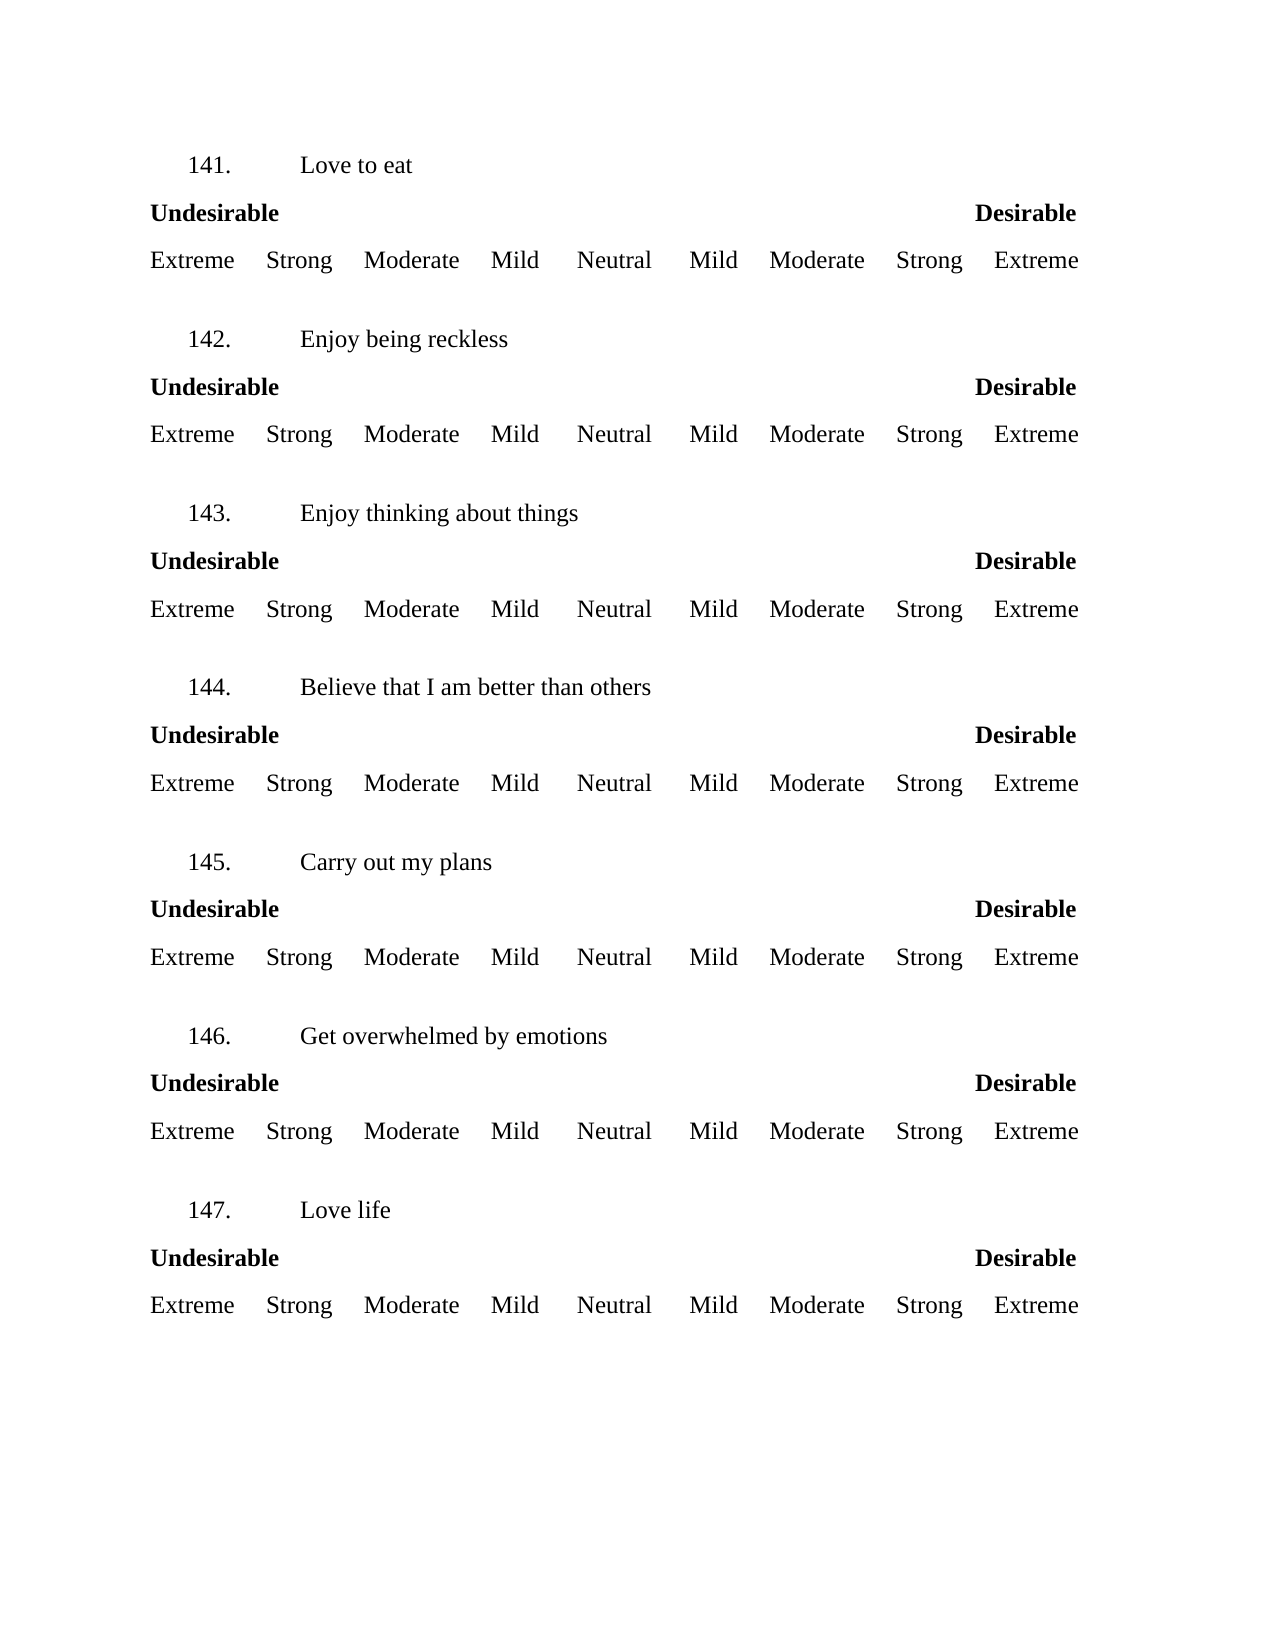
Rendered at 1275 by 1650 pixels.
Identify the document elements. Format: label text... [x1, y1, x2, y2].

text Extreme Strong Moderate Mild Neutral Mild Moderate Strong Extreme [150, 942, 1125, 971]
text Extreme Strong Moderate Mild Neutral Mild Moderate Strong Extreme [150, 1116, 1125, 1145]
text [150, 245, 1125, 274]
text Undesirable Desirable [150, 1068, 1125, 1097]
text Undesirable Desirable [150, 546, 1125, 575]
text Undesirable Desirable [150, 894, 1125, 923]
text Undesirable Desirable [150, 198, 1125, 226]
text Extreme Strong Moderate Mild Neutral Mild Moderate Strong Extreme [150, 768, 1125, 797]
list Carry out my plans [187, 847, 1125, 875]
list Believe that I am better than others [187, 672, 1125, 701]
text Undesirable Desirable [150, 372, 1125, 401]
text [150, 1290, 1125, 1319]
text Undesirable Desirable [150, 1243, 1125, 1271]
list Enjoy thinking about things [187, 498, 1125, 527]
text Undesirable Desirable [150, 720, 1125, 749]
list Get overwhelmed by emotions [187, 1021, 1125, 1049]
list Love life [187, 1195, 1125, 1224]
text Extreme Strong Moderate Mild Neutral Mild Moderate Strong Extreme [150, 594, 1125, 622]
list Love to eat [187, 150, 1125, 179]
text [150, 419, 1125, 448]
list Enjoy being reckless [187, 324, 1125, 353]
